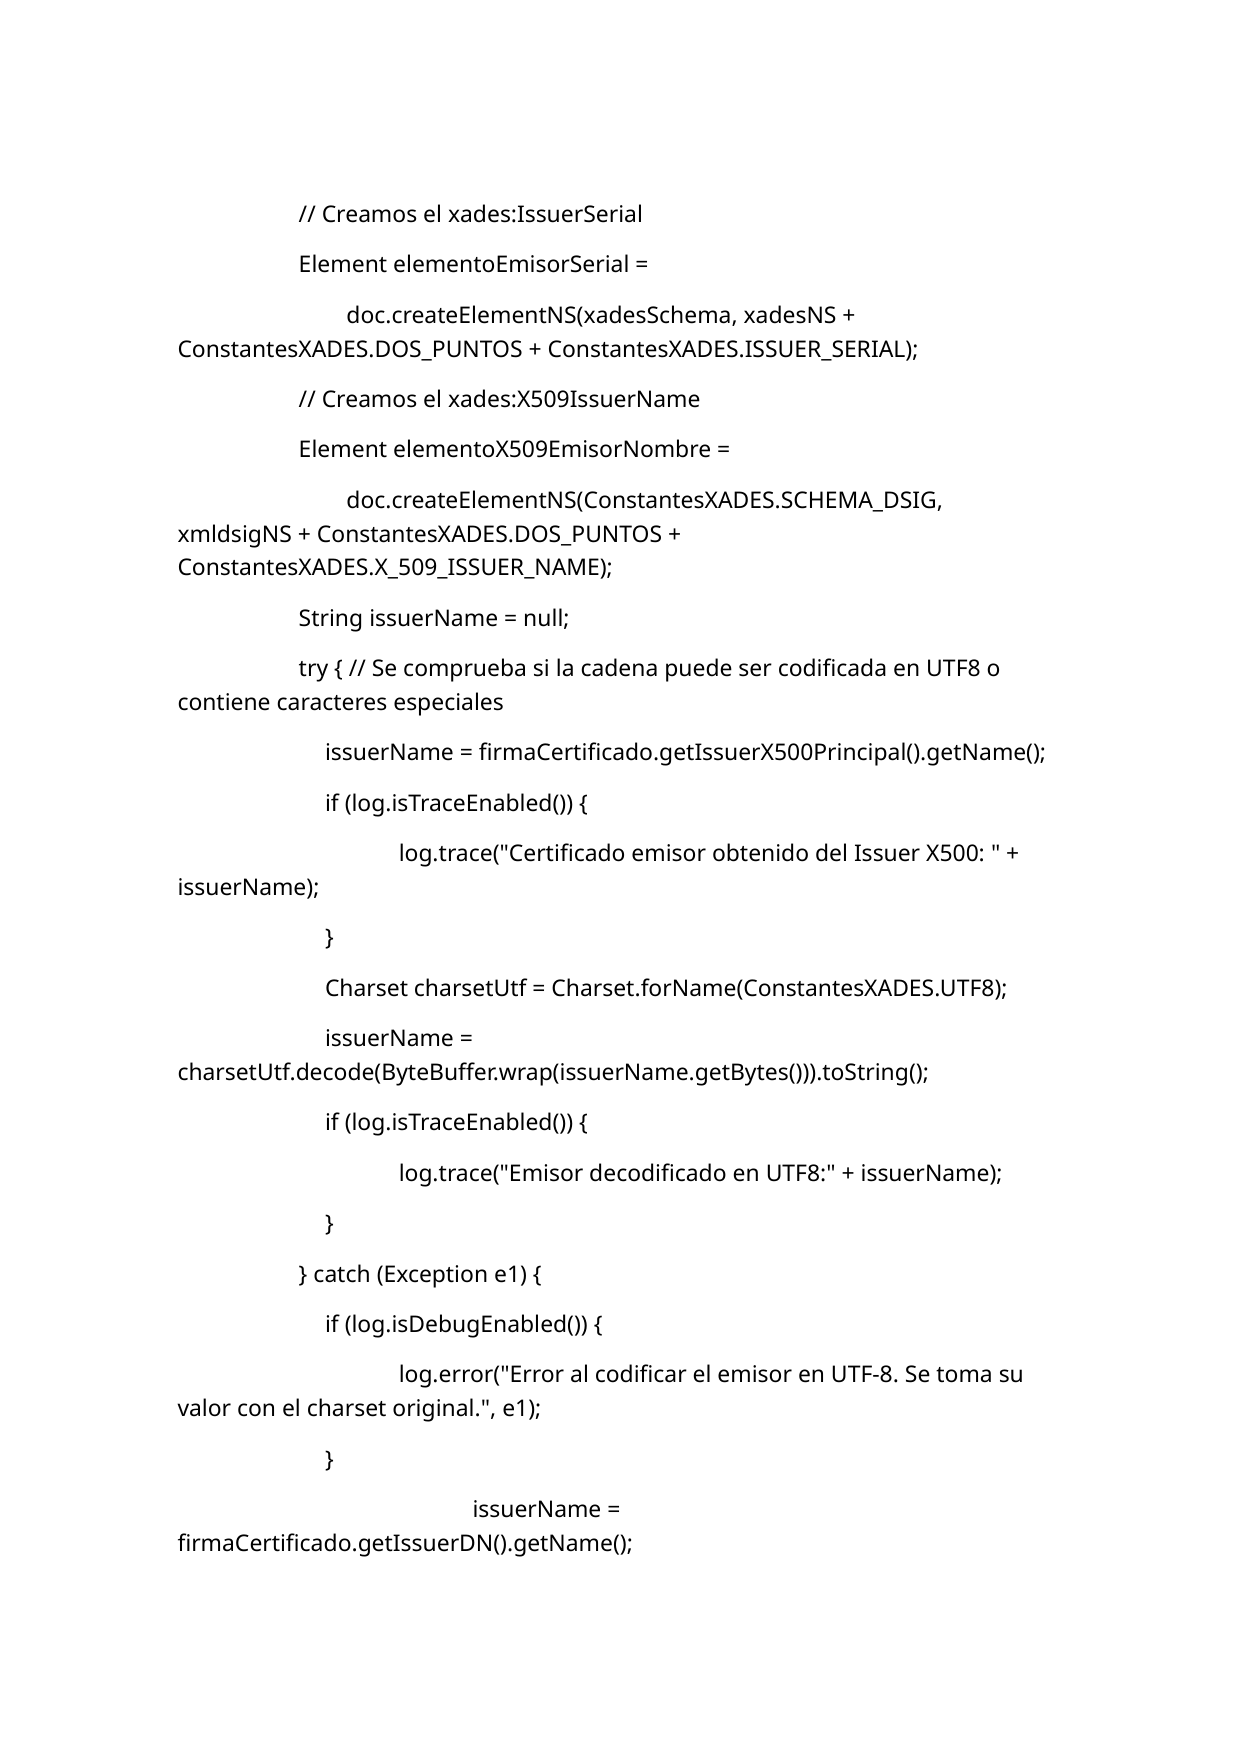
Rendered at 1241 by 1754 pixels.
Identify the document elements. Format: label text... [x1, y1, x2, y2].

text log.error("Error al codificar el emisor en UTF-8. Se toma su valor con el charset original.", e1); [177, 1358, 1063, 1423]
text } [177, 921, 1063, 953]
text } [177, 1443, 1063, 1474]
text Element elementoEmisorSerial = [177, 248, 1063, 280]
text issuerName = charsetUtf.decode(ByteBuffer.wrap(issuerName.getBytes())).toString(); [177, 1022, 1063, 1087]
text try { // Se comprueba si la cadena puede ser codificada en UTF8 o contiene caracteres especiales [177, 652, 1063, 717]
text doc.createElementNS(xadesSchema, xadesNS + ConstantesXADES.DOS_PUNTOS + ConstantesXADES.ISSUER_SERIAL); [177, 299, 1063, 364]
text } catch (Exception e1) { [177, 1258, 1063, 1289]
text if (log.isTraceEnabled()) { [177, 787, 1063, 818]
text if (log.isTraceEnabled()) { [177, 1106, 1063, 1138]
text Element elementoX509EmisorNombre = [177, 433, 1063, 465]
text issuerName = firmaCertificado.getIssuerDN().getName(); [177, 1493, 1063, 1558]
text if (log.isDebugEnabled()) { [177, 1308, 1063, 1339]
text String issuerName = null; [177, 602, 1063, 633]
text log.trace("Emisor decodificado en UTF8:" + issuerName); [177, 1157, 1063, 1188]
text issuerName = firmaCertificado.getIssuerX500Principal().getName(); [177, 736, 1063, 768]
text Charset charsetUtf = Charset.forName(ConstantesXADES.UTF8); [177, 972, 1063, 1003]
text doc.createElementNS(ConstantesXADES.SCHEMA_DSIG, xmldsigNS + ConstantesXADES.DOS_PUNTOS + ConstantesXADES.X_509_ISSUER_NAME); [177, 484, 1063, 583]
text // Creamos el xades:IssuerSerial [177, 198, 1063, 229]
text } [177, 1207, 1063, 1238]
text log.trace("Certificado emisor obtenido del Issuer X500: " + issuerName); [177, 837, 1063, 902]
text // Creamos el xades:X509IssuerName [177, 383, 1063, 414]
